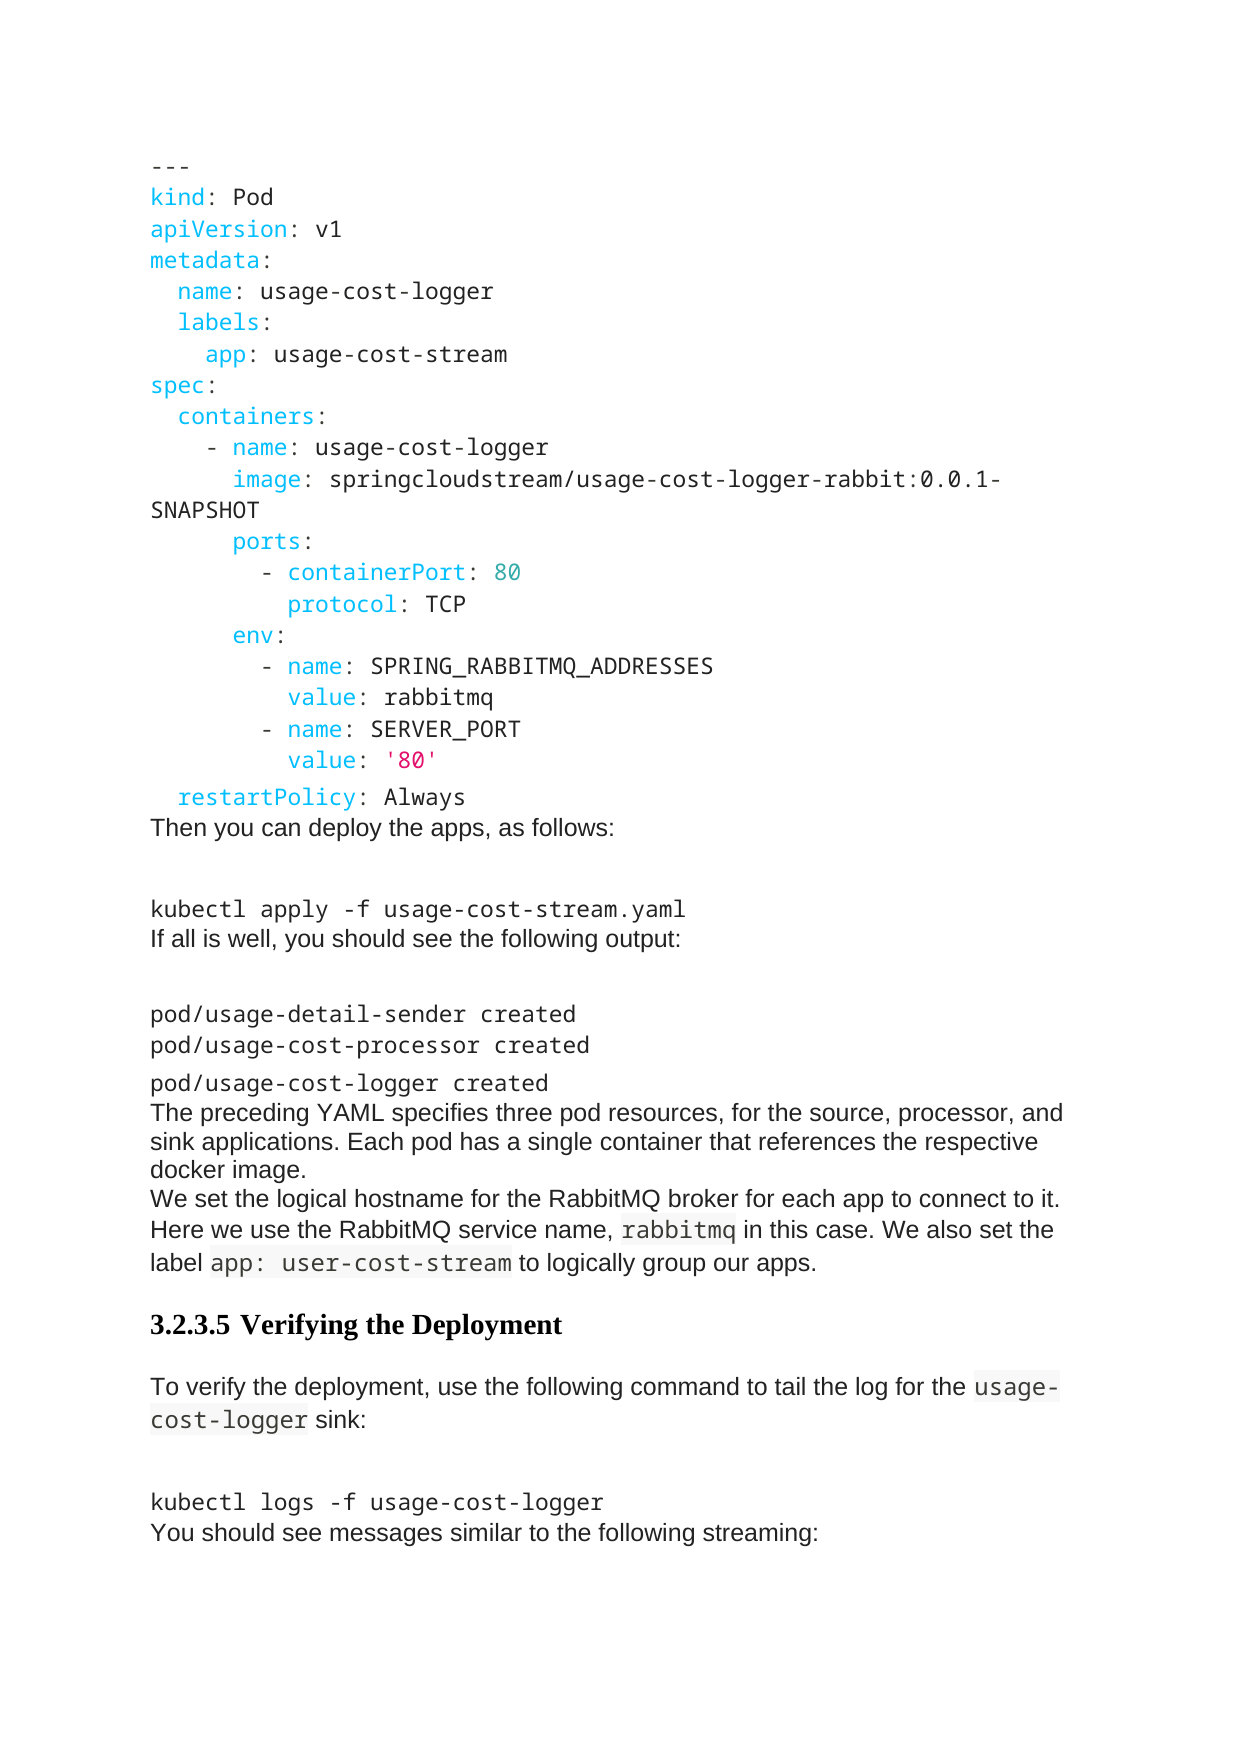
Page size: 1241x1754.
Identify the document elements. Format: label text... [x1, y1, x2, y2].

text pod/usage-cost-logger created [150, 1060, 1090, 1098]
text kubectl logs -f usage-cost-logger [150, 1480, 1090, 1518]
text env: [150, 619, 1090, 650]
text apiVersion: v1 [150, 212, 1090, 244]
subtitle Verifying the Deployment [150, 1307, 1090, 1341]
text protocol: TCP [150, 587, 1090, 619]
text kind: Pod [150, 181, 1090, 212]
text spec: [150, 369, 1090, 400]
text value: rabbitmq [150, 681, 1090, 712]
text metadata: [150, 244, 1090, 275]
text pod/usage-cost-processor created [150, 1029, 1090, 1060]
text Then you can deploy the apps, as follows: [150, 812, 1090, 841]
text - name: usage-cost-logger [150, 431, 1090, 462]
text - name: SERVER_PORT [150, 712, 1090, 744]
text - containerPort: 80 [150, 556, 1090, 587]
text name: usage-cost-logger [150, 275, 1090, 306]
text We set the logical hostname for the RabbitMQ broker for each app to connect to it. Here we use the RabbitMQ service name, rabbitmq in this case. We also set the label app: user-cost-stream to logically group our apps. [150, 1184, 1090, 1278]
text image: springcloudstream/usage-cost-logger-rabbit:0.0.1-SNAPSHOT [150, 462, 1090, 525]
text labels: [150, 306, 1090, 337]
text The preceding YAML specifies three pod resources, for the source, processor, and sink applications. Each pod has a single container that references the respective docker image. [150, 1098, 1090, 1184]
text pod/usage-detail-sender created [150, 998, 1090, 1029]
text app: usage-cost-stream [150, 337, 1090, 369]
text You should see messages similar to the following streaming: [150, 1518, 1090, 1546]
text value: '80' [150, 744, 1090, 775]
text kubectl apply -f usage-cost-stream.yaml [150, 886, 1090, 924]
text ports: [150, 525, 1090, 556]
text - name: SPRING_RABBITMQ_ADDRESSES [150, 650, 1090, 681]
text If all is well, you should see the following output: [150, 924, 1090, 953]
text restartPolicy: Always [150, 775, 1090, 812]
text containers: [150, 400, 1090, 431]
text To verify the deployment, use the following command to tail the log for the usage-cost-logger sink: [150, 1370, 1090, 1435]
text --- [150, 150, 1090, 181]
